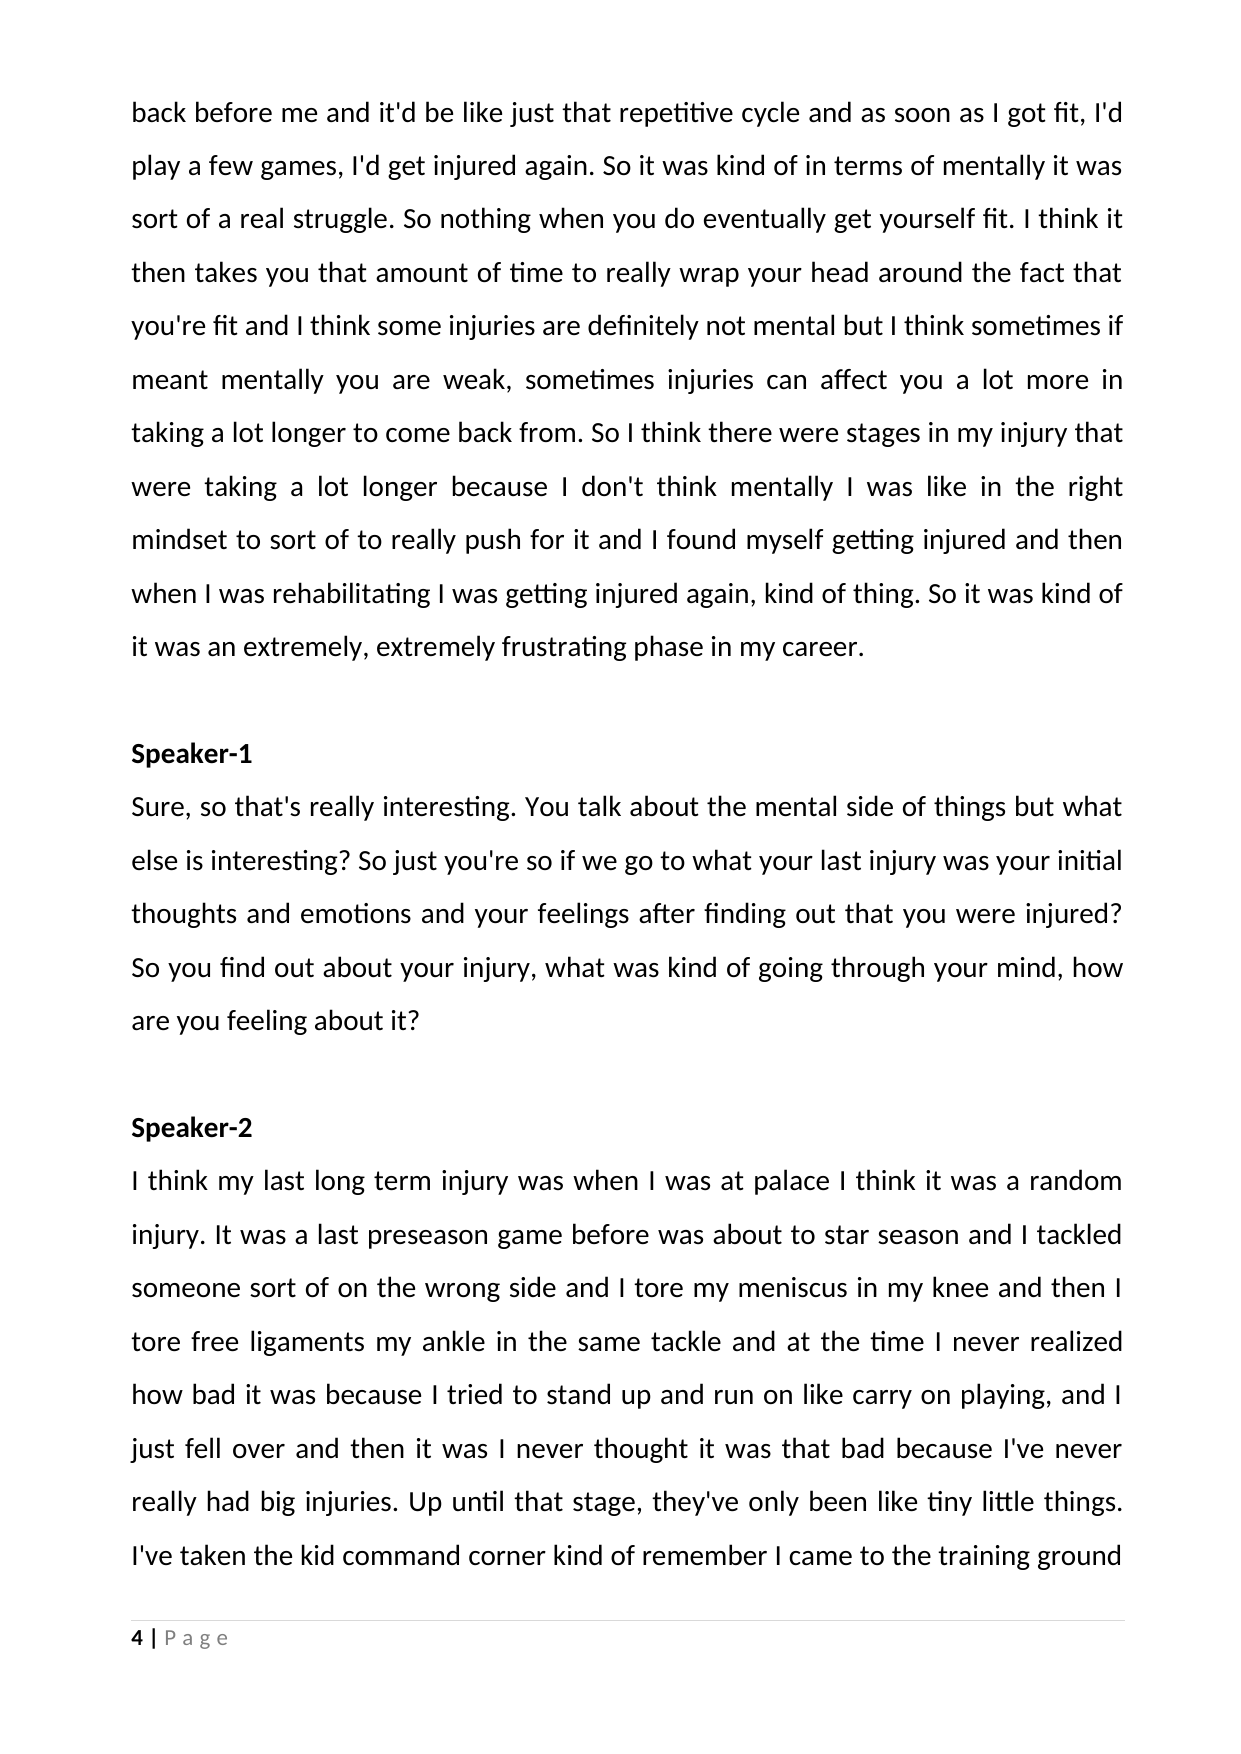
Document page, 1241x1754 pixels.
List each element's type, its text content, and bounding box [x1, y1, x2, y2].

text Sure, so that's really interesting. You talk about the mental side of things but what else is interesting? So just you're so if we go to what your last injury was your initial thoughts and emotions and your feelings after finding out that you were injured? So you find out about your injury, what was kind of going through your mind, how are you feeling about it? [131, 788, 1125, 1038]
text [131, 1162, 1125, 1572]
text Speaker-1 [131, 735, 1125, 771]
text Speaker-2 [131, 1109, 1125, 1145]
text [131, 94, 1125, 664]
